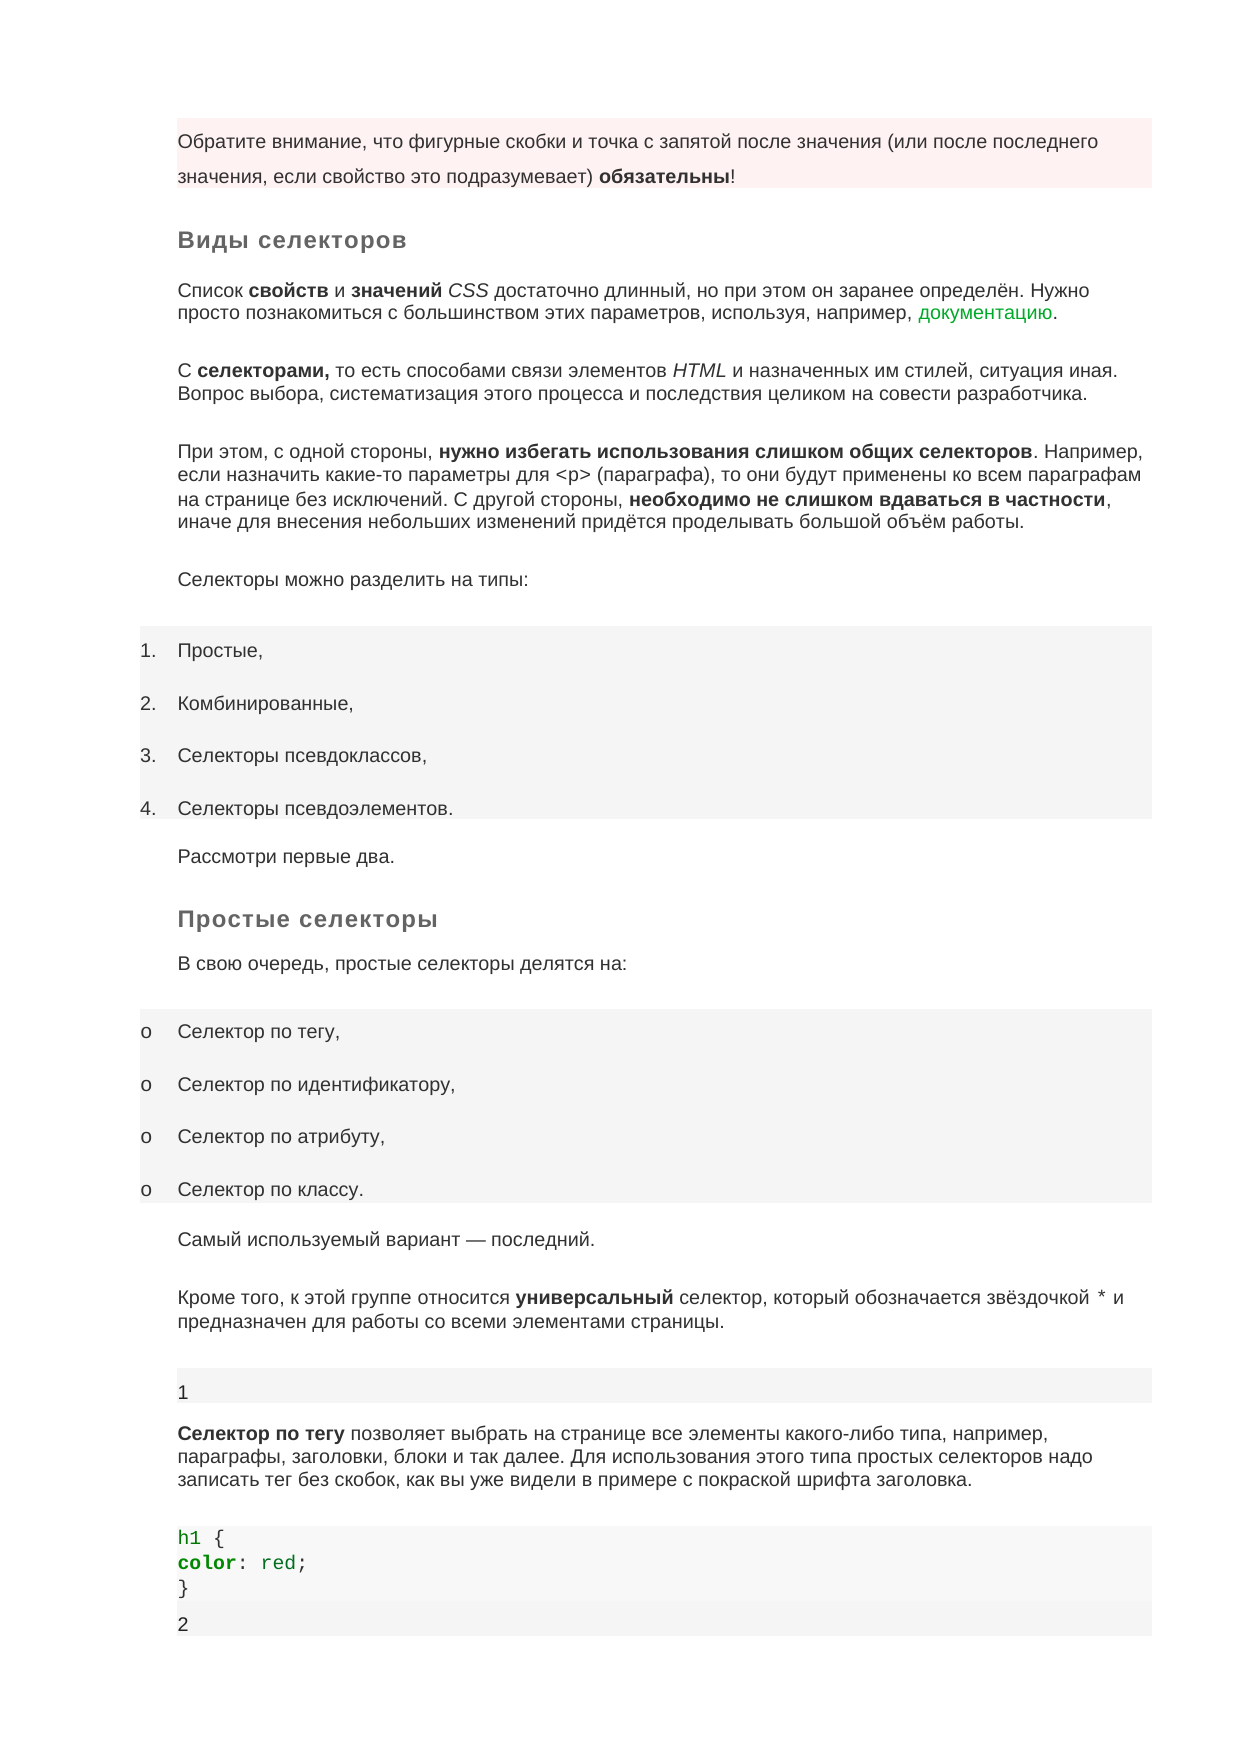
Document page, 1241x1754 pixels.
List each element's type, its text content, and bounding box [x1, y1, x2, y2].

text color: red; [177, 1551, 1152, 1576]
text } [177, 1576, 1152, 1601]
list Простые, [140, 626, 1152, 661]
text h1 { [177, 1526, 1152, 1551]
list Селектор по атрибуту, [140, 1115, 1152, 1150]
list Селектор по идентификатору, [140, 1062, 1152, 1097]
text Рассмотри первые два. [177, 844, 1152, 867]
list Селектор по классу. [140, 1168, 1152, 1203]
list Селекторы псевдоклассов, [140, 732, 1152, 767]
list Селекторы псевдоэлементов. [140, 784, 1152, 819]
text 1 [177, 1368, 1152, 1403]
text Простые селекторы [177, 903, 1152, 933]
text В свою очередь, простые селекторы делятся на: [177, 951, 1152, 974]
text Список свойств и значений CSS достаточно длинный, но при этом он заранее определён. Нужно просто познакомиться с большинством этих параметров, используя, например, документацию. [177, 278, 1152, 324]
text Виды селекторов [177, 223, 1152, 253]
text Обратите внимание, что фигурные скобки и точка с запятой после значения (или после последнего значения, если свойство это подразумевает) обязательны! [177, 118, 1152, 188]
list Селектор по тегу, [140, 1009, 1152, 1044]
text 2 [177, 1601, 1152, 1636]
list Комбинированные, [140, 679, 1152, 714]
text При этом, с одной стороны, нужно избегать использования слишком общих селекторов. Например, если назначить какие-то параметры для <p> (параграфа), то они будут применены ко всем параграфам на странице без исключений. С другой стороны, необходимо не слишком вдаваться в частности, иначе для внесения небольших изменений придётся проделывать большой объём работы. [177, 440, 1152, 533]
text Селекторы можно разделить на типы: [177, 568, 1152, 591]
text Кроме того, к этой группе относится универсальный селектор, который обозначается звёздочкой * и предназначен для работы со всеми элементами страницы. [177, 1286, 1152, 1333]
text Самый используемый вариант — последний. [177, 1228, 1152, 1250]
text Селектор по тегу позволяет выбрать на странице все элементы какого-либо типа, например, параграфы, заголовки, блоки и так далее. Для использования этого типа простых селекторов надо записать тег без скобок, как вы уже видели в примере с покраской шрифта заголовка. [177, 1422, 1152, 1490]
text С селекторами, то есть способами связи элементов HTML и назначенных им стилей, ситуация иная. Вопрос выбора, систематизация этого процесса и последствия целиком на совести разработчика. [177, 359, 1152, 405]
